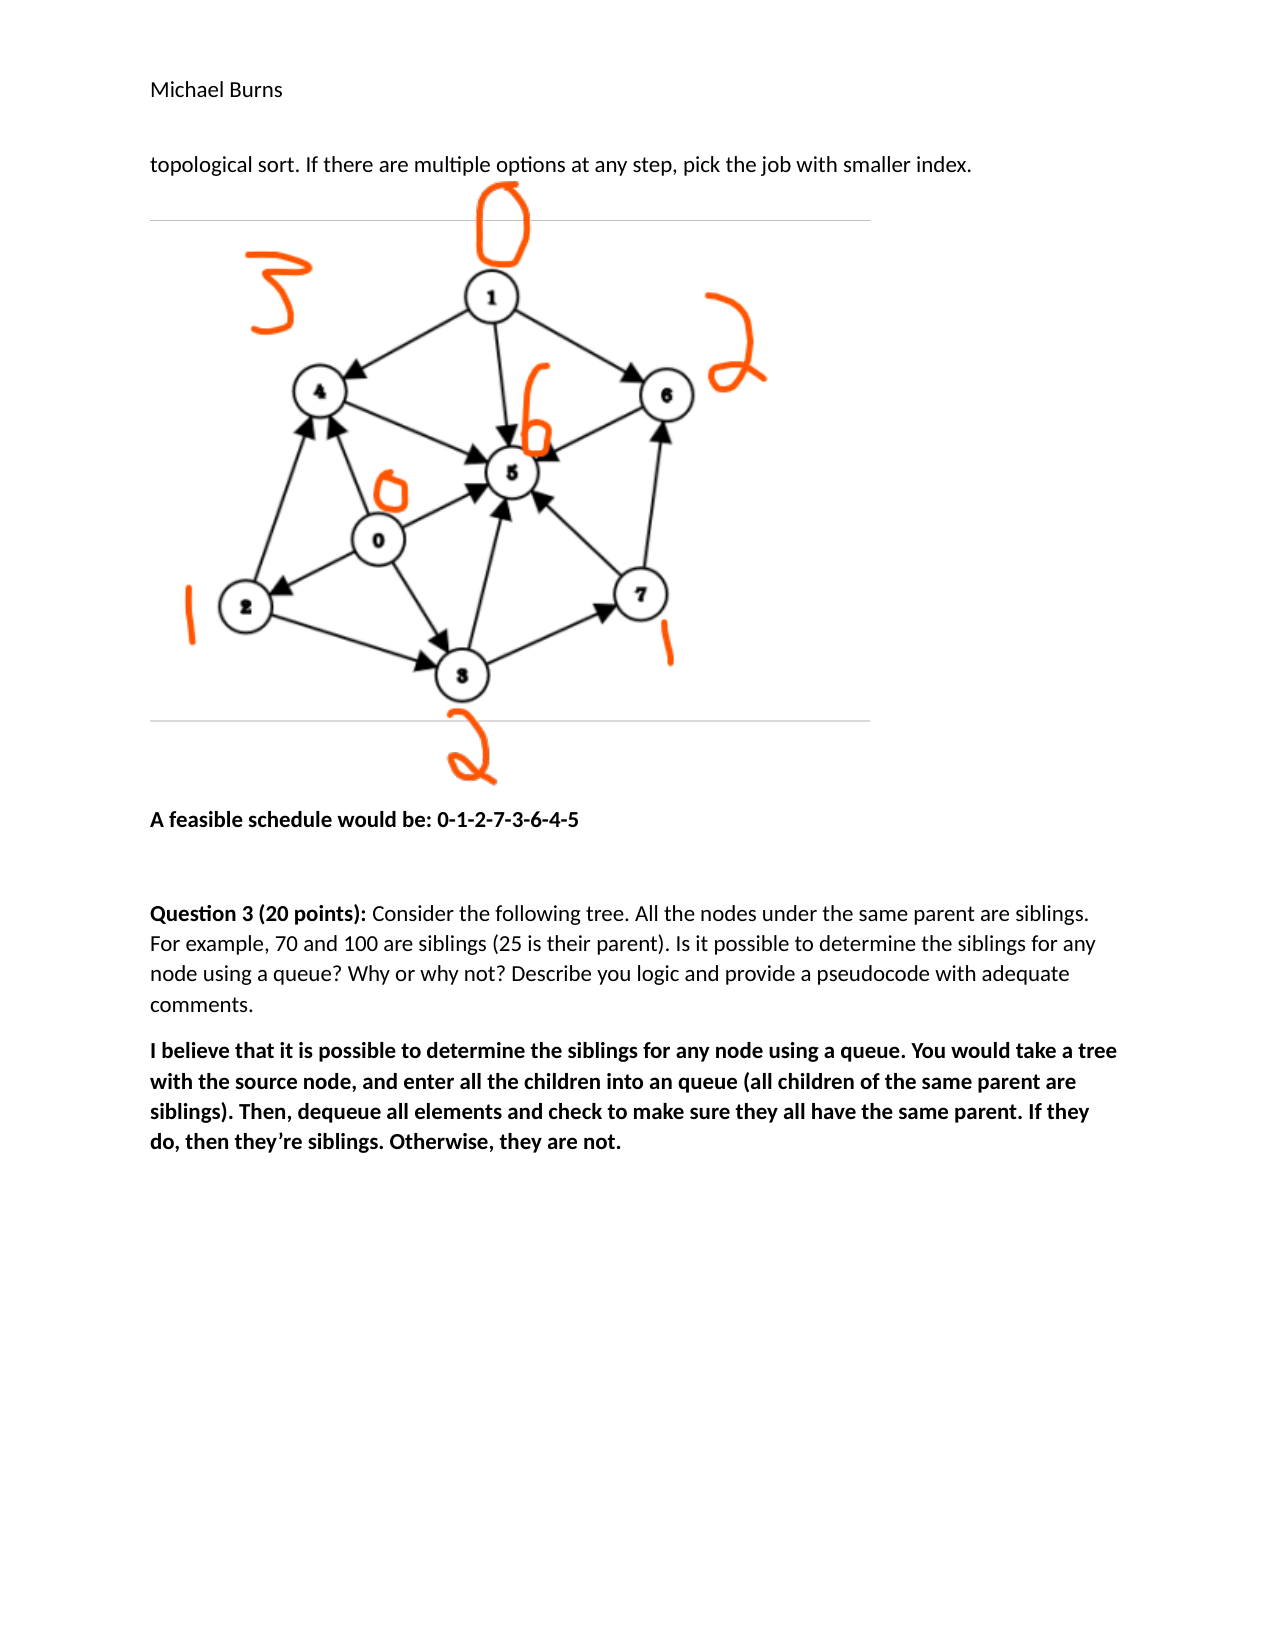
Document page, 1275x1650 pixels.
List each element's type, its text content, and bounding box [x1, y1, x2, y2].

text Question 3 (20 points): Consider the following tree. All the nodes under the same parent are siblings. For example, 70 and 100 are siblings (25 is their parent). Is it possible to determine the siblings for any node using a queue? Why or why not? Describe you logic and provide a pseudocode with adequate comments. [150, 899, 1125, 1018]
text I believe that it is possible to determine the siblings for any node using a queue. You would take a tree with the source node, and enter all the children into an queue (all children of the same parent are siblings). Then, dequeue all elements and check to make sure they all have the same parent. If they do, then they’re siblings. Otherwise, they are not. [150, 1037, 1125, 1155]
picture [150, 180, 871, 787]
text A feasible schedule would be: 0-1-2-7-3-6-4-5 [150, 805, 1125, 833]
